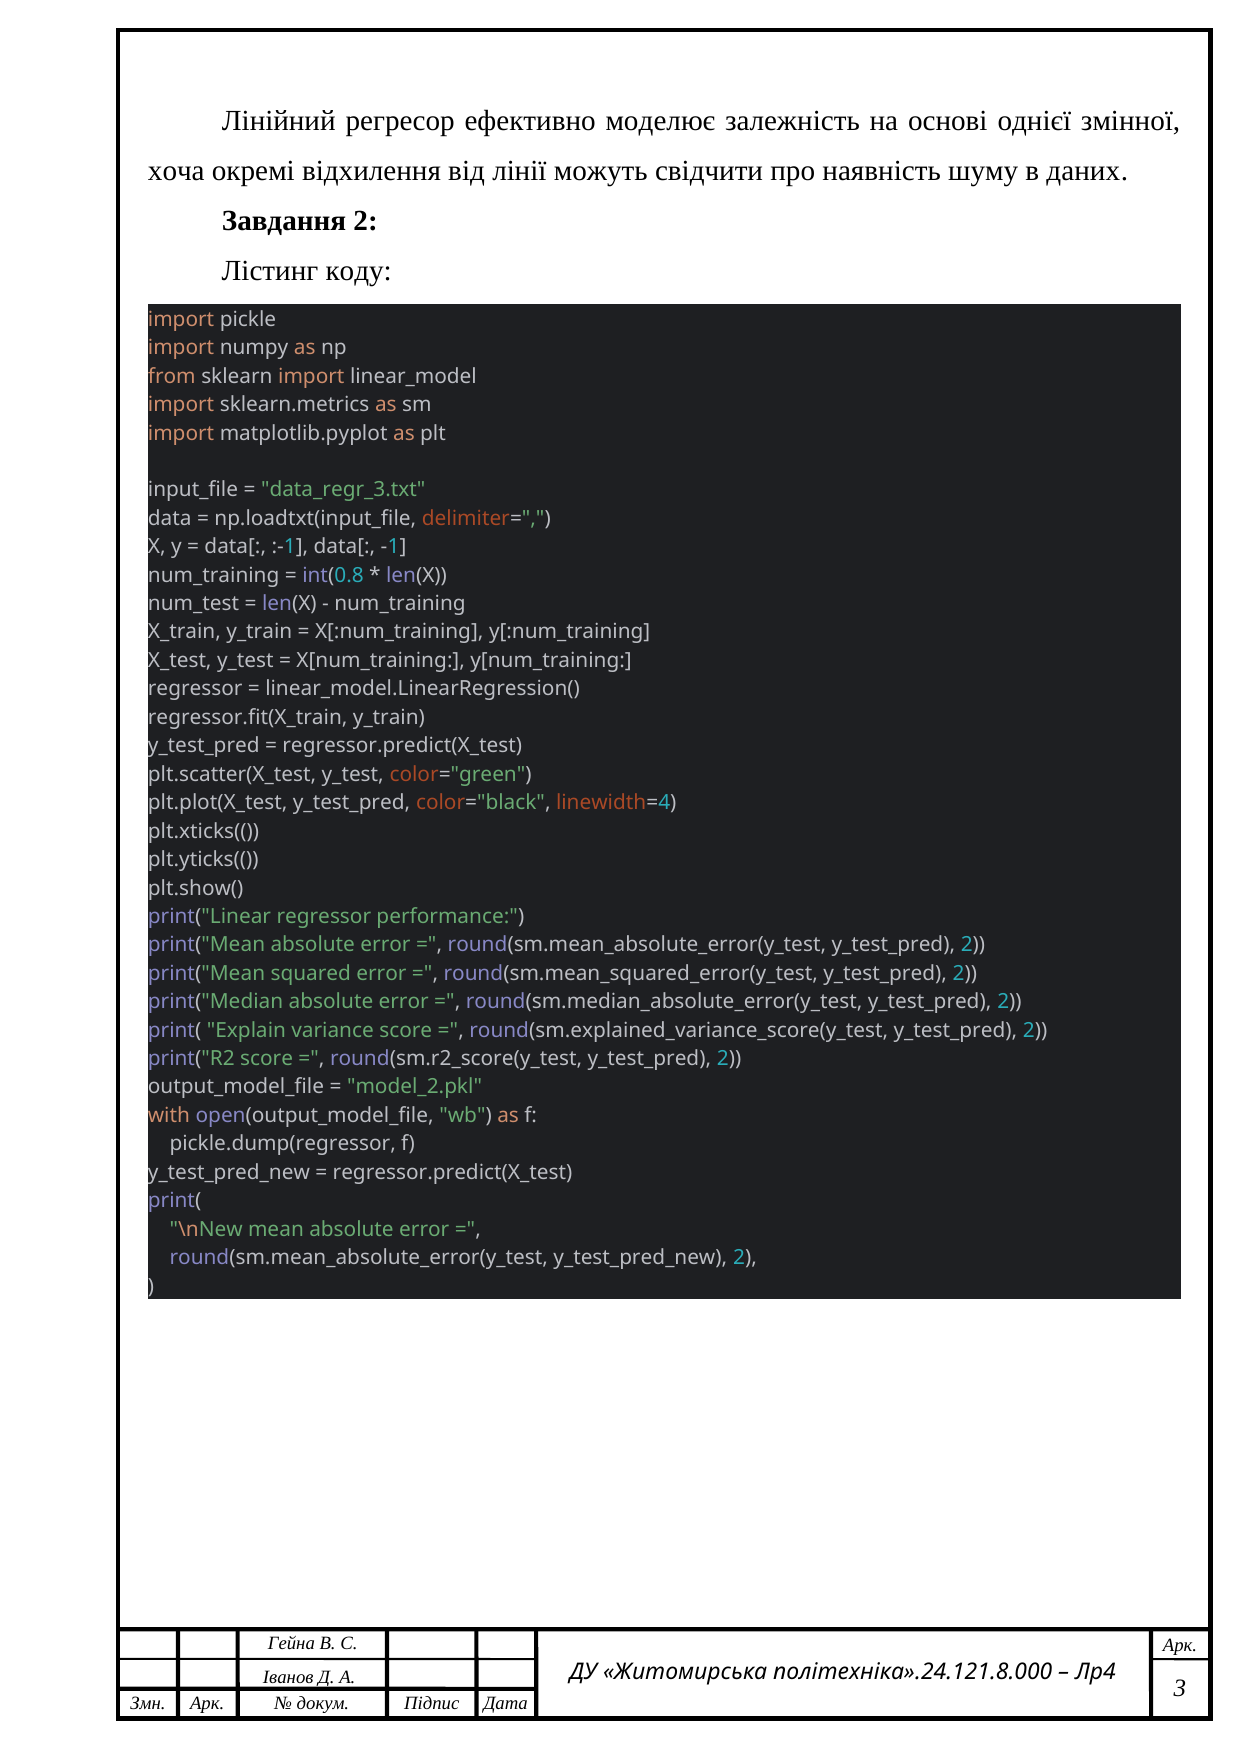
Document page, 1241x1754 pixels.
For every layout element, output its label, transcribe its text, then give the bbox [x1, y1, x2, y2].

text Лістинг коду: [148, 253, 1181, 287]
text Лінійний регресор ефективно моделює залежність на основі однієї змінної, хоча окремі відхилення від лінії можуть свідчити про наявність шуму в даних. [148, 103, 1181, 186]
text Завдання 2: [148, 203, 1181, 237]
text import pickle import numpy as np from sklearn import linear_model import sklearn.metrics as sm import matplotlib.pyplot as plt input_file = "data_regr_3.txt" data = np.loadtxt(input_file, delimiter=",") X, y = data[:, :-1], data[:, -1] num_training = int(0.8 * len(X)) num_test = len(X) - num_training X_train, y_train = X[:num_training], y[:num_training] X_test, y_test = X[num_training:], y[num_training:] regressor = linear_model.LinearRegression() regressor.fit(X_train, y_train) y_test_pred = regressor.predict(X_test) plt.scatter(X_test, y_test, color="green") plt.plot(X_test, y_test_pred, color="black", linewidth=4) plt.xticks(()) plt.yticks(()) plt.show() print("Linear regressor performance:") print("Mean absolute error =", round(sm.mean_absolute_error(y_test, y_test_pred), 2)) print("Mean squared error =", round(sm.mean_squared_error(y_test, y_test_pred), 2)) print("Median absolute error =", round(sm.median_absolute_error(y_test, y_test_pred), 2)) print( "Explain variance score =", round(sm.explained_variance_score(y_test, y_test_pred), 2)) print("R2 score =", round(sm.r2_score(y_test, y_test_pred), 2)) output_model_file = "model_2.pkl" with open(output_model_file, "wb") as f: pickle.dump(regressor, f) y_test_pred_new = regressor.predict(X_test) print( "\nNew mean absolute error =", round(sm.mean_absolute_error(y_test, y_test_pred_new), 2), ) [148, 304, 1181, 1299]
